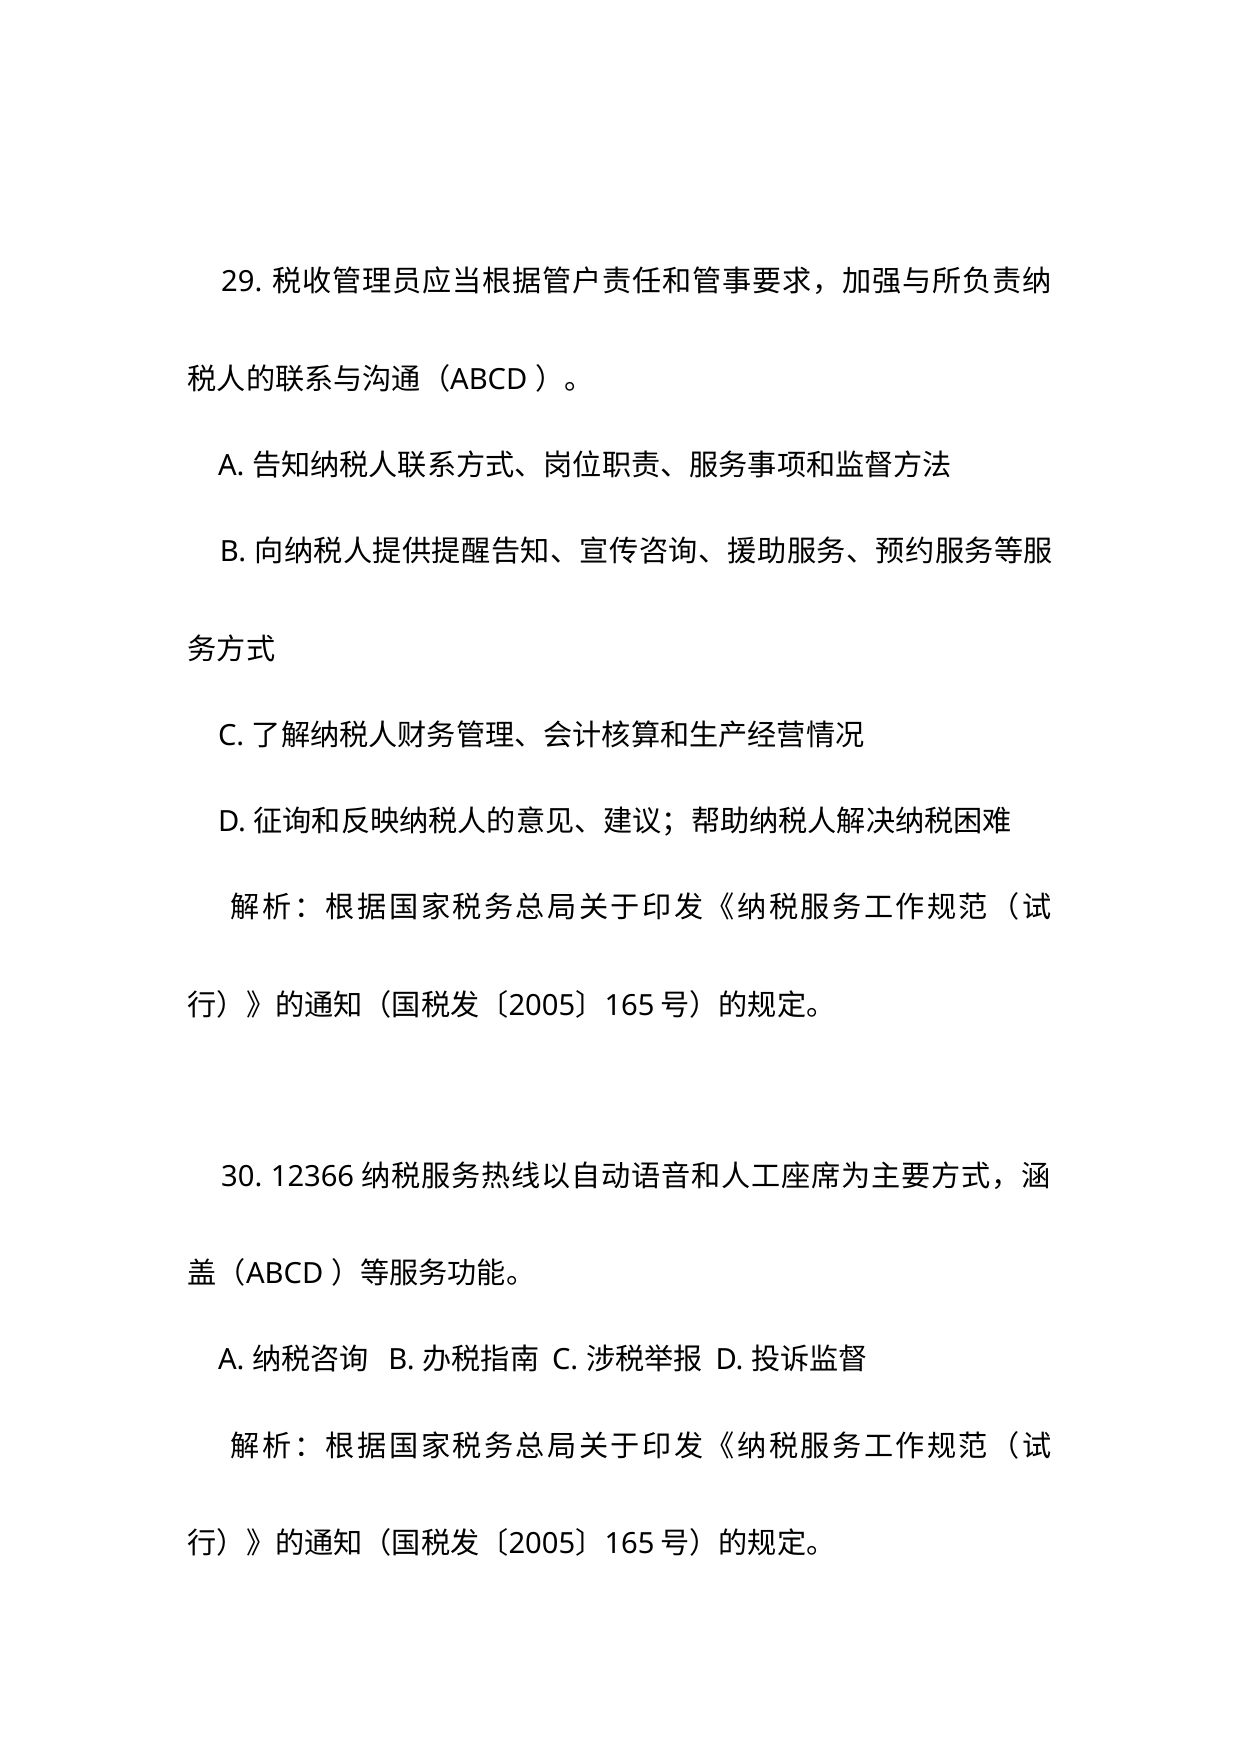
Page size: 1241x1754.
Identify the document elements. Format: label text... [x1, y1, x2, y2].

text C. 了解纳税人财务管理、会计核算和生产经营情况 [187, 700, 1053, 765]
text 解析：根据国家税务总局关于印发《纳税服务工作规范（试行）》的通知（国税发〔2005〕165号）的规定。 [187, 872, 1053, 1035]
text 29. 税收管理员应当根据管户责任和管事要求，加强与所负责纳税人的联系与沟通（ABCD ）。 [187, 247, 1053, 409]
text D. 征询和反映纳税人的意见、建议；帮助纳税人解决纳税困难 [187, 786, 1053, 851]
text A. 纳税咨询 B. 办税指南 C. 涉税举报 D. 投诉监督 [187, 1324, 1053, 1389]
text A. 告知纳税人联系方式、岗位职责、服务事项和监督方法 [187, 430, 1053, 495]
text 解析：根据国家税务总局关于印发《纳税服务工作规范（试行）》的通知（国税发〔2005〕165号）的规定。 [187, 1411, 1053, 1573]
text B. 向纳税人提供提醒告知、宣传咨询、援助服务、预约服务等服务方式 [187, 517, 1053, 679]
text 30. 12366纳税服务热线以自动语音和人工座席为主要方式，涵盖（ABCD ）等服务功能。 [187, 1141, 1053, 1303]
